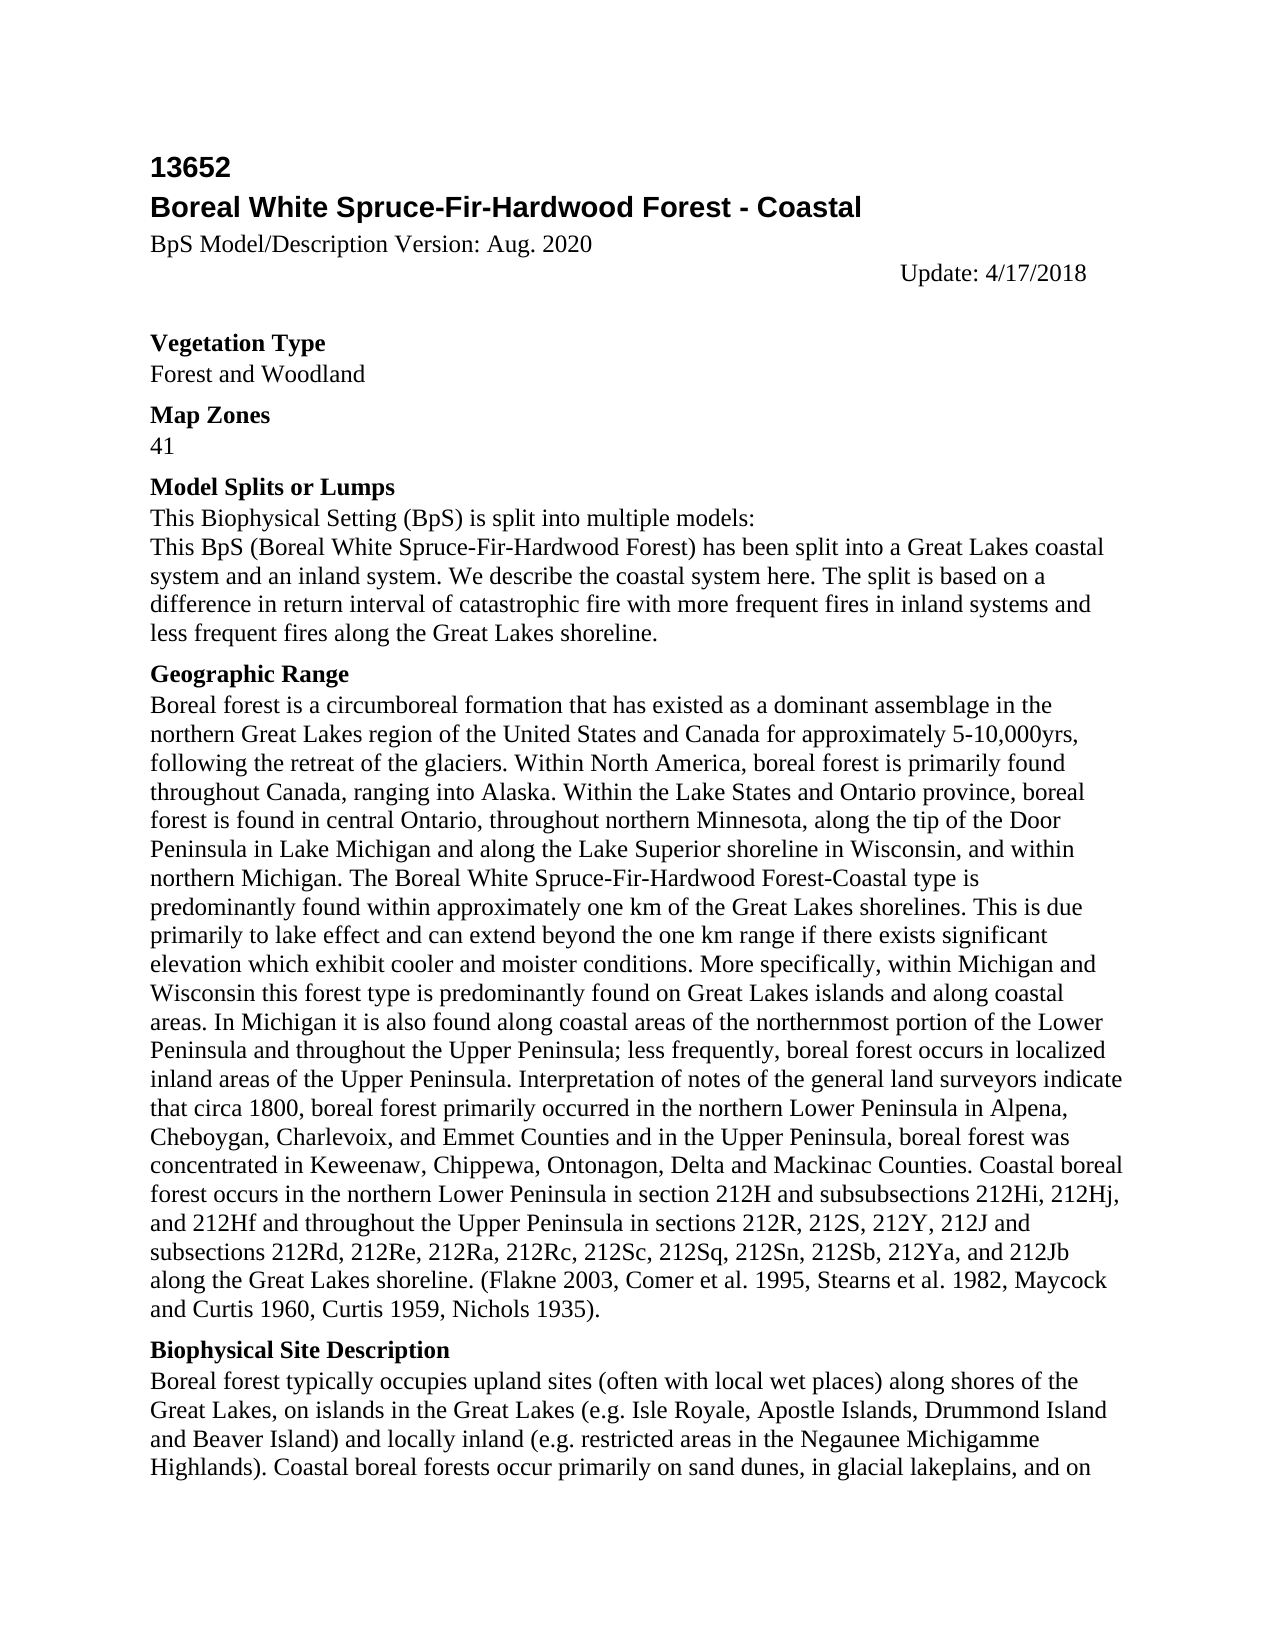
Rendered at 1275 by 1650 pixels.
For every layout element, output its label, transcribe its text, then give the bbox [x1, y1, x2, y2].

text Boreal forest is a circumboreal formation that has existed as a dominant assemblage in the northern Great Lakes region of the United States and Canada for approximately 5-10,000yrs, following the retreat of the glaciers. Within North America, boreal forest is primarily found throughout Canada, ranging into Alaska. Within the Lake States and Ontario province, boreal forest is found in central Ontario, throughout northern Minnesota, along the tip of the Door Peninsula in Lake Michigan and along the Lake Superior shoreline in Wisconsin, and within northern Michigan. The Boreal White Spruce-Fir-Hardwood Forest-Coastal type is predominantly found within approximately one km of the Great Lakes shorelines. This is due primarily to lake effect and can extend beyond the one km range if there exists significant elevation which exhibit cooler and moister conditions. More specifically, within Michigan and Wisconsin this forest type is predominantly found on Great Lakes islands and along coastal areas. In Michigan it is also found along coastal areas of the northernmost portion of the Lower Peninsula and throughout the Upper Peninsula; less frequently, boreal forest occurs in localized inland areas of the Upper Peninsula. Interpretation of notes of the general land surveyors indicate that circa 1800, boreal forest primarily occurred in the northern Lower Peninsula in Alpena, Cheboygan, Charlevoix, and Emmet Counties and in the Upper Peninsula, boreal forest was concentrated in Keweenaw, Chippewa, Ontonagon, Delta and Mackinac Counties. Coastal boreal forest occurs in the northern Lower Peninsula in section 212H and subsubsections 212Hi, 212Hj, and 212Hf and throughout the Upper Peninsula in sections 212R, 212S, 212Y, 212J and subsections 212Rd, 212Re, 212Ra, 212Rc, 212Sc, 212Sq, 212Sn, 212Sb, 212Ya, and 212Jb along the Great Lakes shoreline. (Flakne 2003, Comer et al. 1995, Stearns et al. 1982, Maycock and Curtis 1960, Curtis 1959, Nichols 1935). [150, 690, 1125, 1323]
text This BpS (Boreal White Spruce-Fir-Hardwood Forest) has been split into a Great Lakes coastal system and an inland system. We describe the coastal system here. The split is based on a difference in return interval of catastrophic fire with more frequent fires in inland systems and less frequent fires along the Great Lakes shoreline. [150, 532, 1125, 647]
text Vegetation Type [150, 328, 1125, 357]
text Map Zones [150, 400, 1125, 429]
title 13652 [150, 150, 1125, 183]
text Model Splits or Lumps [150, 472, 1125, 501]
text Forest and Woodland [150, 359, 1125, 388]
text Biophysical Site Description [150, 1335, 1125, 1364]
text Geographic Range [150, 659, 1125, 688]
text 41 [150, 431, 1125, 460]
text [150, 1366, 1125, 1481]
title Boreal White Spruce-Fir-Hardwood Forest - Coastal [150, 190, 1125, 223]
text This Biophysical Setting (BpS) is split into multiple models: [150, 503, 1125, 532]
text Update: 4/17/2018 [150, 258, 1125, 287]
text BpS Model/Description Version: Aug. 2020 [150, 229, 1125, 258]
